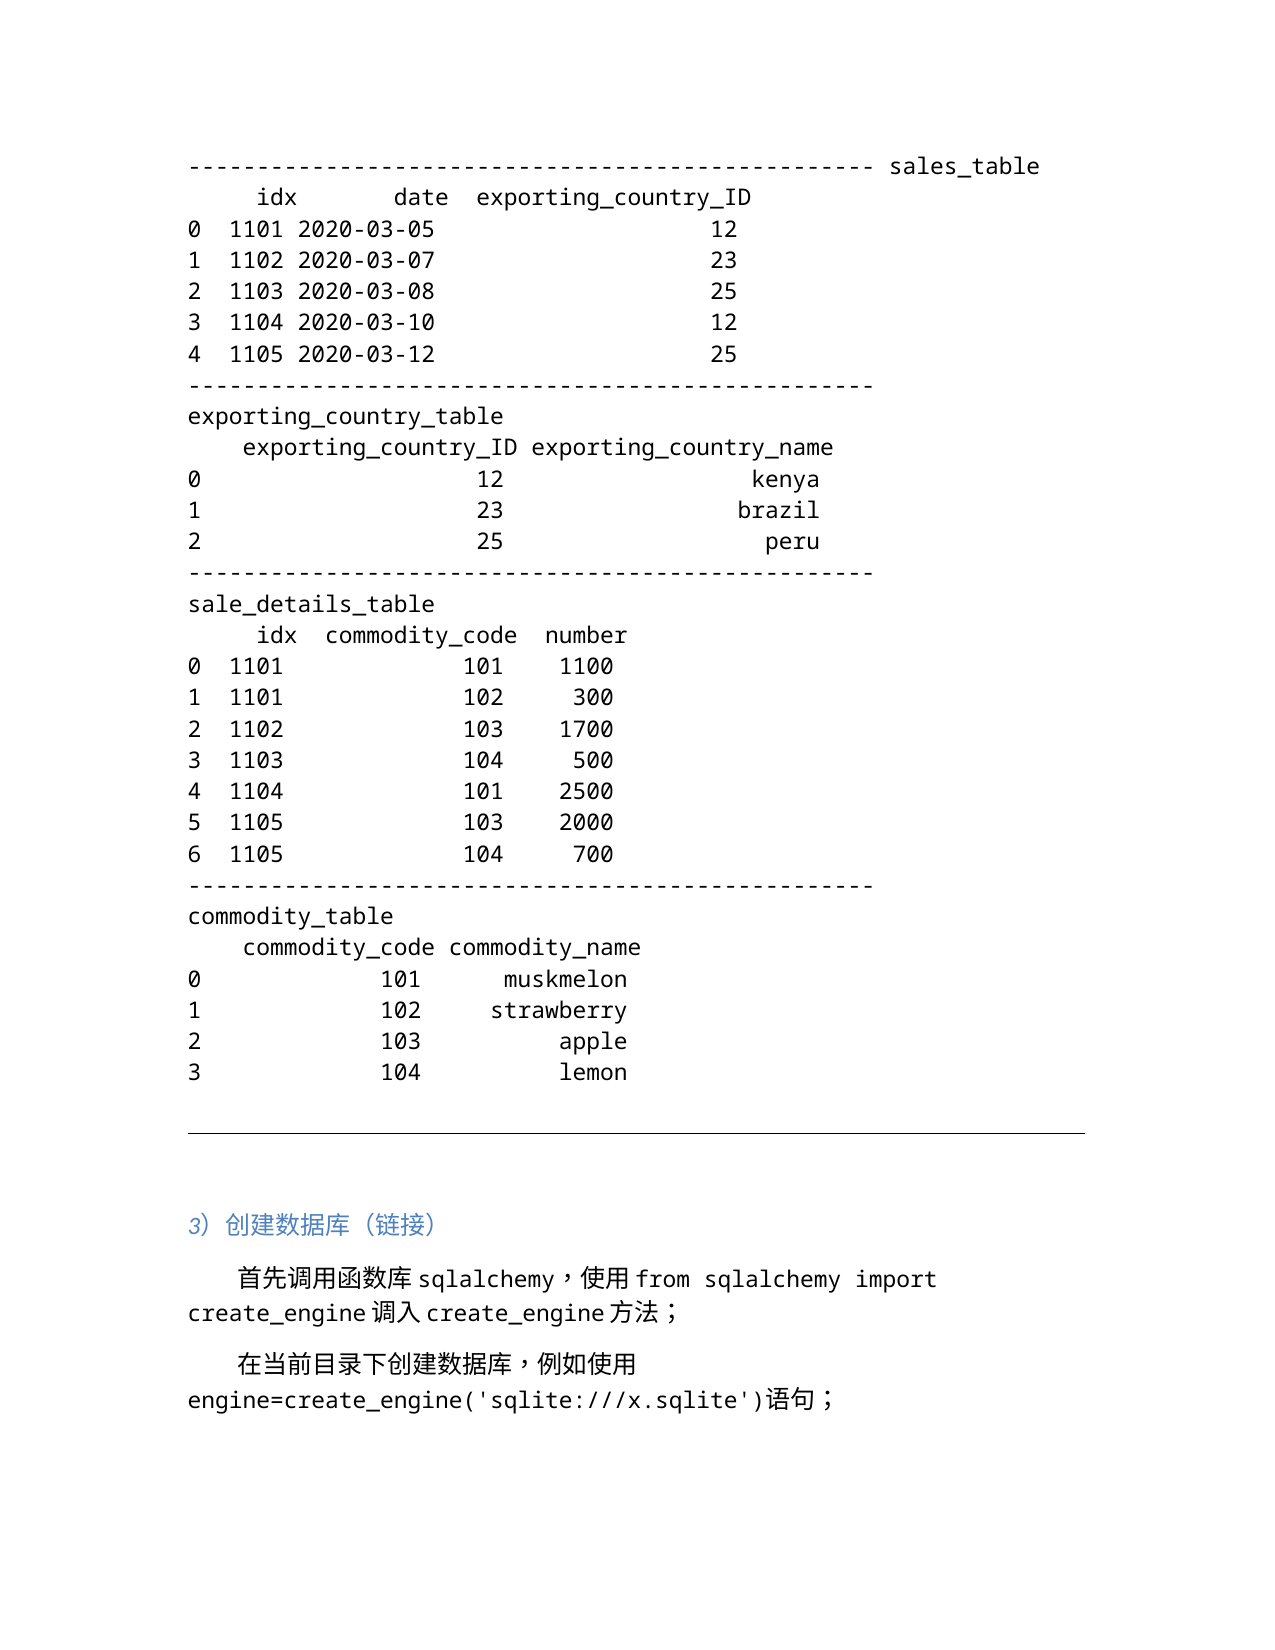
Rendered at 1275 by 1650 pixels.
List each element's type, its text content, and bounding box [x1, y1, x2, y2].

text -------------------------------------------------- sales_table idx date exporting_country_ID 0 1101 2020-03-05 12 1 1102 2020-03-07 23 2 1103 2020-03-08 25 3 1104 2020-03-10 12 4 1105 2020-03-12 25 -------------------------------------------------- exporting_country_table exporting_country_ID exporting_country_name 0 12 kenya 1 23 brazil 2 25 peru -------------------------------------------------- sale_details_table idx commodity_code number 0 1101 101 1100 1 1101 102 300 2 1102 103 1700 3 1103 104 500 4 1104 101 2500 5 1105 103 2000 6 1105 104 700 -------------------------------------------------- commodity_table commodity_code commodity_name 0 101 muskmelon 1 102 strawberry 2 103 apple 3 104 lemon [187, 150, 1087, 1087]
text 首先调用函数库sqlalchemy，使用from sqlalchemy import create_engine调入create_engine方法； [187, 1260, 1087, 1328]
text 在当前目录下创建数据库，例如使用engine=create_engine('sqlite:///x.sqlite')语句； [187, 1347, 1087, 1415]
subtitle 3）创建数据库（链接） [187, 1207, 1087, 1242]
